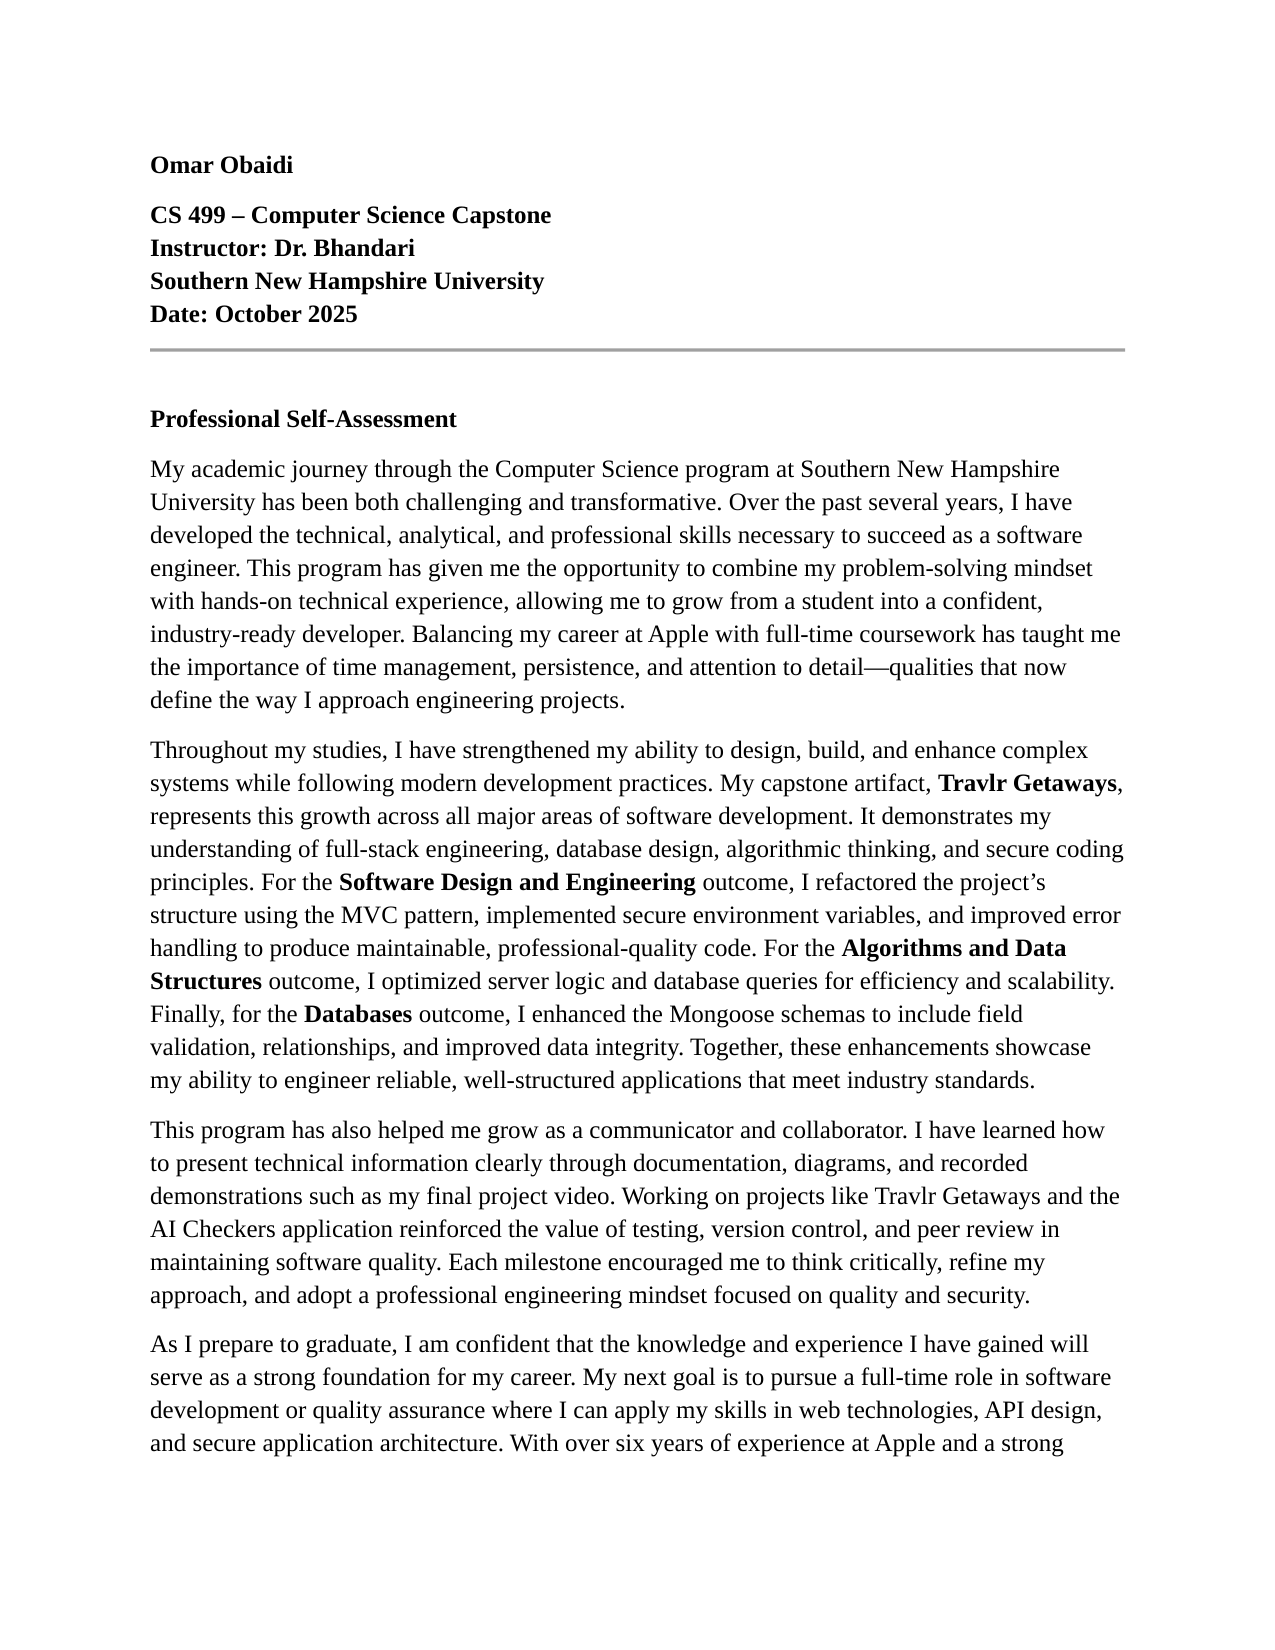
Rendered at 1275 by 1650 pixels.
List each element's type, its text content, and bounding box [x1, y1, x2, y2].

text My academic journey through the Computer Science program at Southern New Hampshire University has been both challenging and transformative. Over the past several years, I have developed the technical, analytical, and professional skills necessary to succeed as a software engineer. This program has given me the opportunity to combine my problem-solving mindset with hands-on technical experience, allowing me to grow from a student into a confident, industry-ready developer. Balancing my career at Apple with full-time coursework has taught me the importance of time management, persistence, and attention to detail—qualities that now define the way I approach engineering projects. [150, 454, 1125, 714]
text Professional Self-Assessment [150, 404, 1125, 433]
text Throughout my studies, I have strengthened my ability to design, build, and enhance complex systems while following modern development practices. My capstone artifact, Travlr Getaways, represents this growth across all major areas of software development. It demonstrates my understanding of full-stack engineering, database design, algorithmic thinking, and secure coding principles. For the Software Design and Engineering outcome, I refactored the project’s structure using the MVC pattern, implemented secure environment variables, and improved error handling to produce maintainable, professional-quality code. For the Algorithms and Data Structures outcome, I optimized server logic and database queries for efficiency and scalability. Finally, for the Databases outcome, I enhanced the Mongoose schemas to include field validation, relationships, and improved data integrity. Together, these enhancements showcase my ability to engineer reliable, well-structured applications that meet industry standards. [150, 735, 1125, 1094]
text CS 499 – Computer Science Capstone Instructor: Dr. Bhandari Southern New Hampshire University Date: October 2025 [150, 200, 1125, 327]
text This program has also helped me grow as a communicator and collaborator. I have learned how to present technical information clearly through documentation, diagrams, and recorded demonstrations such as my final project video. Working on projects like Travlr Getaways and the AI Checkers application reinforced the value of testing, version control, and peer review in maintaining software quality. Each milestone encouraged me to think critically, refine my approach, and adopt a professional engineering mindset focused on quality and security. [150, 1115, 1125, 1308]
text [150, 1329, 1125, 1457]
text Omar Obaidi [150, 150, 1125, 179]
